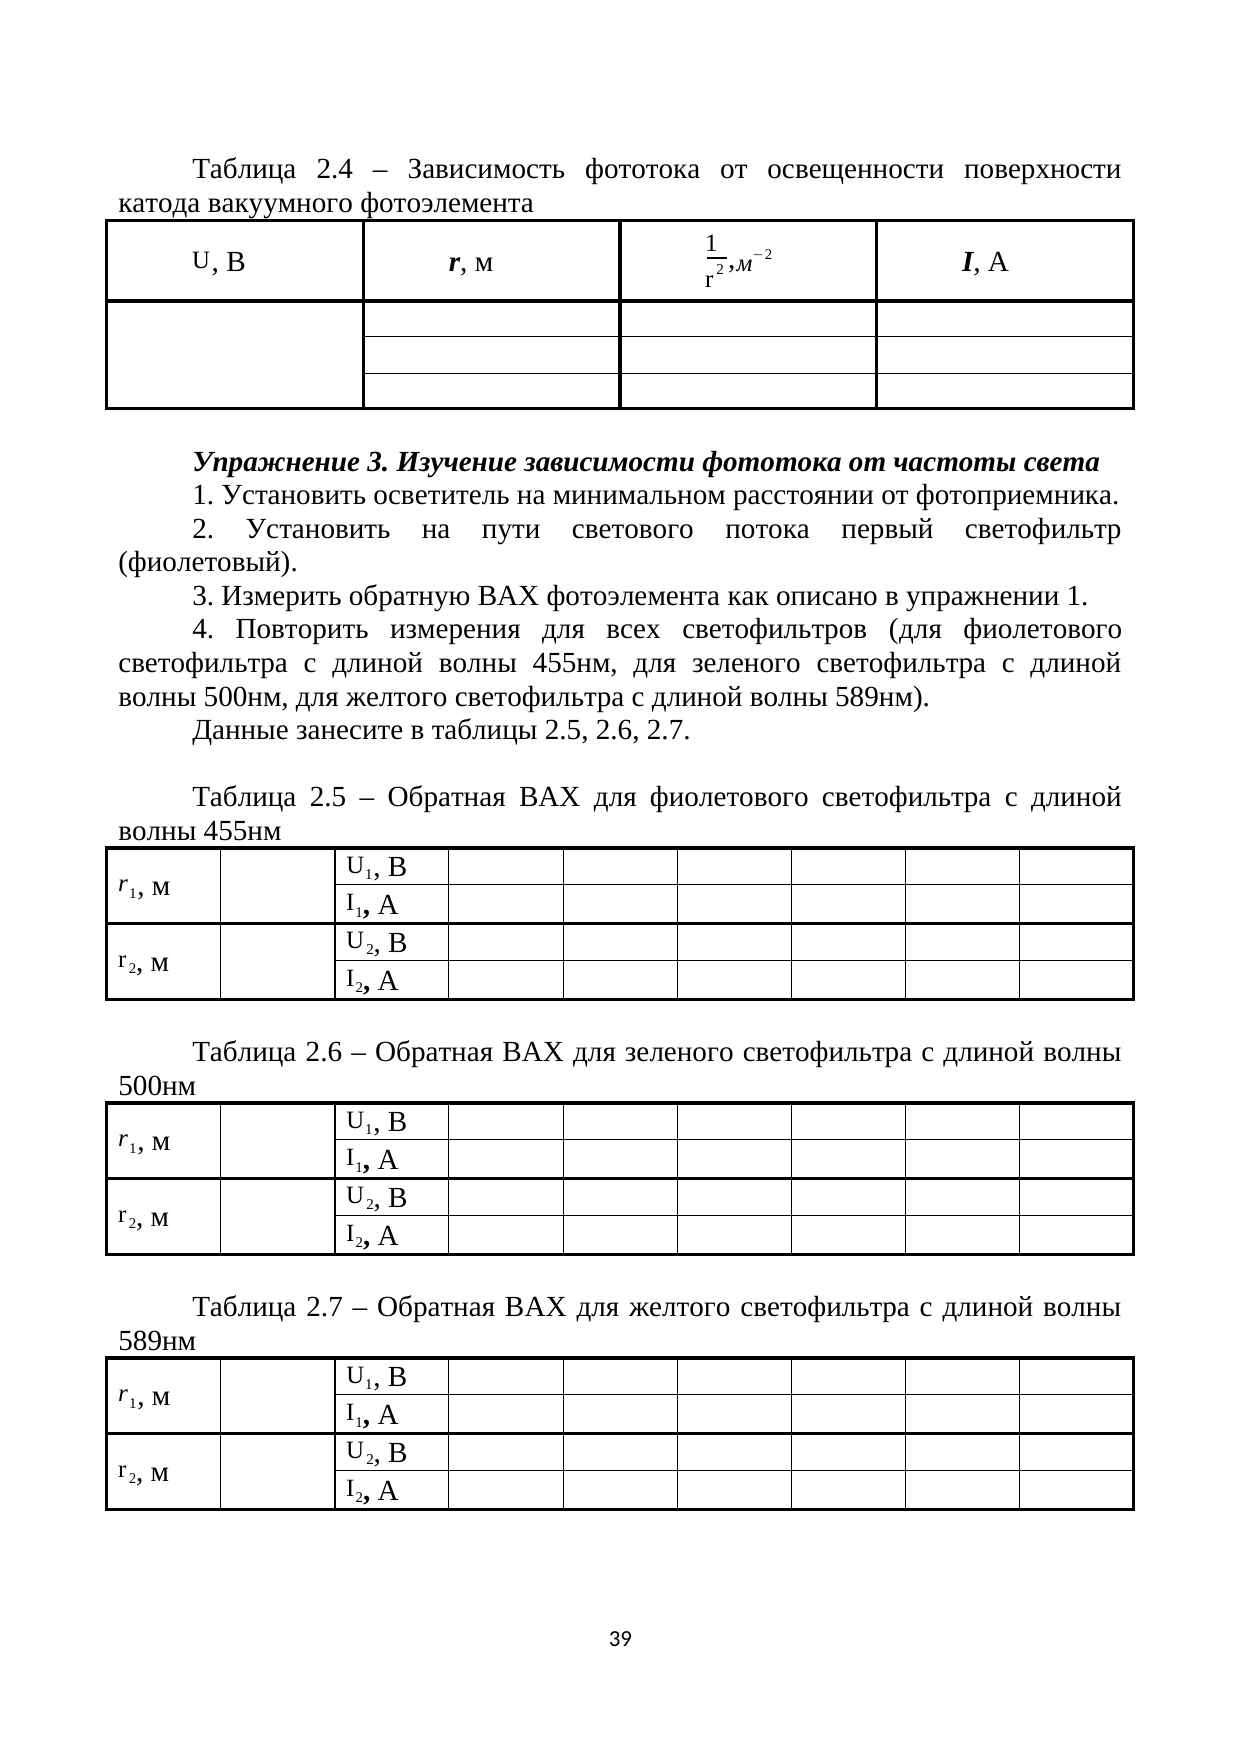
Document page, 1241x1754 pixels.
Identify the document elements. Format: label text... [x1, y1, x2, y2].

table_header [1020, 850, 1132, 884]
table_cell , А [336, 885, 448, 922]
table_header [906, 1360, 1019, 1394]
table_header , В [336, 850, 448, 884]
table_cell [564, 961, 677, 998]
table_header , м [108, 850, 220, 922]
table_cell [1020, 925, 1132, 960]
table_header [906, 1105, 1019, 1139]
table_cell , А [336, 961, 448, 998]
table_cell [449, 1180, 563, 1215]
table_cell [221, 925, 334, 998]
table_header [221, 1105, 334, 1177]
table_cell [1020, 885, 1132, 922]
text Упражнение 3. Изучение зависимости фототока от частоты света [118, 444, 1122, 477]
table_cell , В [336, 925, 448, 960]
table_cell [906, 1180, 1019, 1215]
table_cell [906, 925, 1019, 960]
table_cell [622, 303, 875, 336]
table_cell [906, 885, 1019, 922]
table_header [906, 850, 1019, 884]
table_cell [221, 1180, 334, 1253]
table_cell [906, 1140, 1019, 1177]
text Таблица 2.7 – Обратная ВАХ для желтого светофильтра с длиной волны 589нм [118, 1289, 1122, 1356]
table_header , В [108, 222, 362, 299]
table_cell [221, 1435, 334, 1508]
table_cell , м [108, 1180, 220, 1253]
table_cell [564, 1471, 677, 1508]
table_cell [1020, 1471, 1132, 1508]
table_cell [792, 885, 905, 922]
table_cell [108, 303, 362, 407]
table_header [221, 850, 334, 922]
table_cell [449, 1471, 563, 1508]
table_cell , А [336, 1471, 448, 1508]
table_header [564, 1360, 677, 1394]
text 4. Повторить измерения для всех светофильтров (для фиолетового светофильтра с длиной волны 455нм, для зеленого светофильтра с длиной волны 500нм, для желтого светофильтра с длиной волны 589нм). [118, 612, 1122, 712]
text Таблица 2.5 – Обратная ВАХ для фиолетового светофильтра с длиной волны 455нм [118, 779, 1122, 846]
text 2. Установить на пути светового потока первый светофильтр (фиолетовый). [118, 511, 1122, 578]
table_header , В [336, 1360, 448, 1394]
table_header r, м [365, 222, 618, 299]
table_cell [1020, 1180, 1132, 1215]
table_cell [792, 1216, 905, 1253]
table_header [449, 1105, 563, 1139]
table_cell [906, 1395, 1019, 1432]
table_cell , м [108, 1435, 220, 1508]
table_cell [1020, 1216, 1132, 1253]
table_cell [449, 1140, 563, 1177]
table_cell [449, 925, 563, 960]
table_cell [622, 337, 875, 373]
table_header [678, 1360, 791, 1394]
table_cell [678, 1140, 791, 1177]
table_header [678, 850, 791, 884]
table_header , м [108, 1360, 220, 1432]
table_header , м [108, 1105, 220, 1177]
table_header , В [336, 1105, 448, 1139]
table_cell [564, 1435, 677, 1470]
table_cell [792, 1435, 905, 1470]
table_cell , В [336, 1180, 448, 1215]
table_cell , А [336, 1140, 448, 1177]
table_cell , А [336, 1216, 448, 1253]
table_header [1020, 1360, 1132, 1394]
table_header [564, 850, 677, 884]
table_cell [449, 1395, 563, 1432]
table_header [792, 1360, 905, 1394]
table_cell [1020, 1395, 1132, 1432]
table_cell [449, 1216, 563, 1253]
text Данные занесите в таблицы 2.5, 2.6, 2.7. [118, 712, 1122, 746]
table_cell [678, 885, 791, 922]
table_cell [906, 1471, 1019, 1508]
table_cell [792, 1395, 905, 1432]
table_cell , А [336, 1395, 448, 1432]
table_header [221, 1360, 334, 1432]
table_header [792, 1105, 905, 1139]
table_header I, А [878, 222, 1132, 299]
table_cell , м [108, 925, 220, 998]
table_cell [792, 1180, 905, 1215]
table_cell [792, 1140, 905, 1177]
table_cell [678, 1435, 791, 1470]
table_cell [1020, 1140, 1132, 1177]
table_cell [878, 303, 1132, 336]
table_header [564, 1105, 677, 1139]
table_cell [564, 925, 677, 960]
table_cell [678, 1180, 791, 1215]
table_cell [792, 961, 905, 998]
text 3. Измерить обратную BAX фотоэлемента как описано в упражнении 1. [118, 578, 1122, 612]
table_cell [564, 885, 677, 922]
table_cell [792, 925, 905, 960]
table_cell [678, 961, 791, 998]
text 1. Установить осветитель на минимальном расстоянии от фотоприемника. [118, 477, 1122, 511]
table_cell [792, 1471, 905, 1508]
table_cell [564, 1395, 677, 1432]
table_cell [878, 337, 1132, 373]
table_header [792, 850, 905, 884]
table_header , [622, 222, 875, 299]
table_cell , В [336, 1435, 448, 1470]
table_cell [449, 1435, 563, 1470]
table_cell [365, 303, 618, 336]
table_cell [678, 1471, 791, 1508]
table_cell [878, 374, 1132, 407]
table_cell [564, 1140, 677, 1177]
table_cell [678, 925, 791, 960]
table_cell [906, 1435, 1019, 1470]
table_cell [678, 1395, 791, 1432]
table_cell [906, 961, 1019, 998]
table_header [449, 1360, 563, 1394]
table_cell [365, 337, 618, 373]
table_header [678, 1105, 791, 1139]
text Таблица 2.6 – Обратная ВАХ для зеленого светофильтра с длиной волны 500нм [118, 1034, 1122, 1101]
table_cell [449, 961, 563, 998]
table_cell [906, 1216, 1019, 1253]
table_cell [1020, 961, 1132, 998]
table_cell [449, 885, 563, 922]
table_cell [622, 374, 875, 407]
text Таблица 2.4 – Зависимость фототока от освещенности поверхности катода вакуумного фотоэлемента [118, 152, 1122, 219]
table_cell [365, 374, 618, 407]
table_cell [678, 1216, 791, 1253]
table_header [1020, 1105, 1132, 1139]
table_cell [564, 1216, 677, 1253]
table_cell [1020, 1435, 1132, 1470]
table_header [449, 850, 563, 884]
table_cell [564, 1180, 677, 1215]
